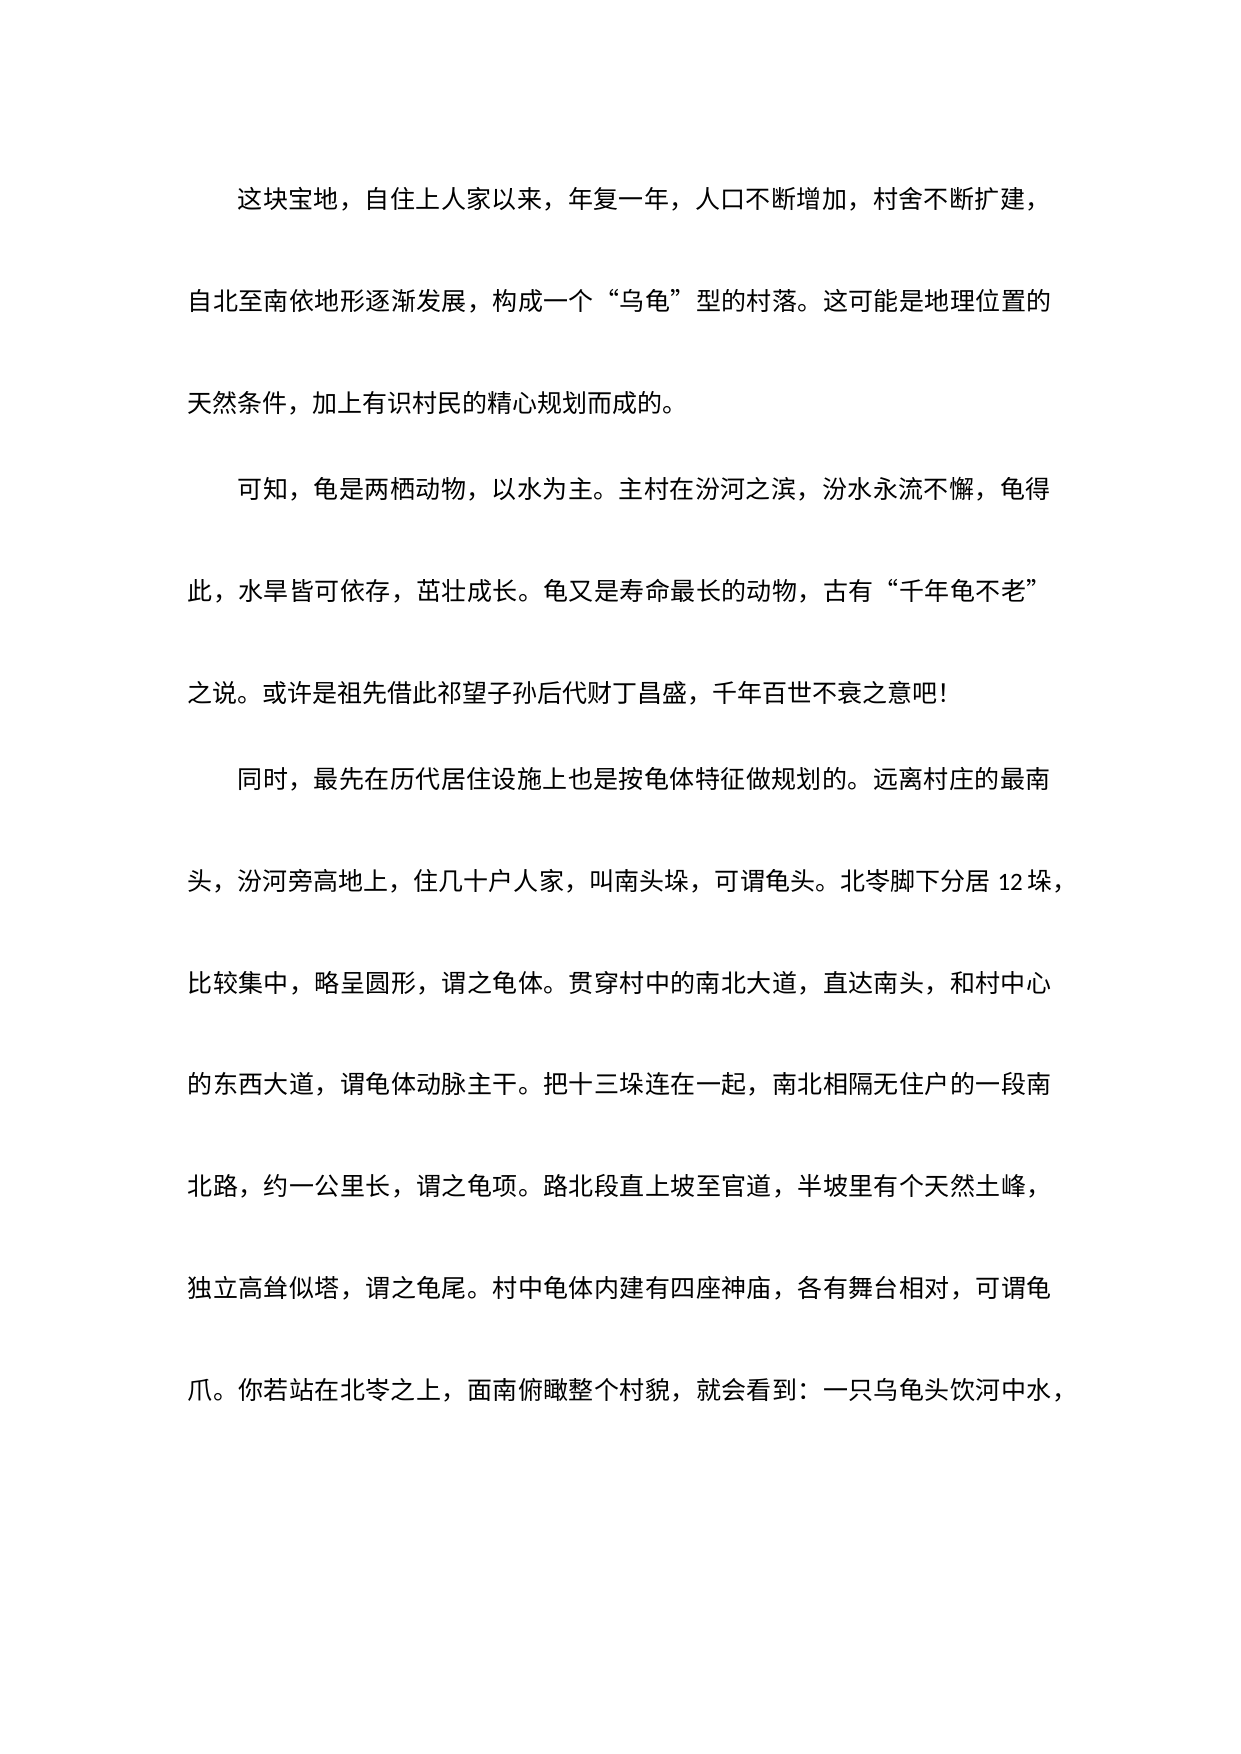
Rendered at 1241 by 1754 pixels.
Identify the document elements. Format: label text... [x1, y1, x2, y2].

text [187, 743, 1053, 1423]
text 可知，龟是两栖动物，以水为主。主村在汾河之滨，汾水永流不懈，龟得此，水旱皆可依存，茁壮成长。龟又是寿命最长的动物，古有“千年龟不老”之说。或许是祖先借此祁望子孙后代财丁昌盛，千年百世不衰之意吧！ [187, 454, 1053, 725]
text 这块宝地，自住上人家以来，年复一年，人口不断增加，村舍不断扩建，自北至南依地形逐渐发展，构成一个“乌龟”型的村落。这可能是地理位置的天然条件，加上有识村民的精心规划而成的。 [187, 164, 1053, 436]
